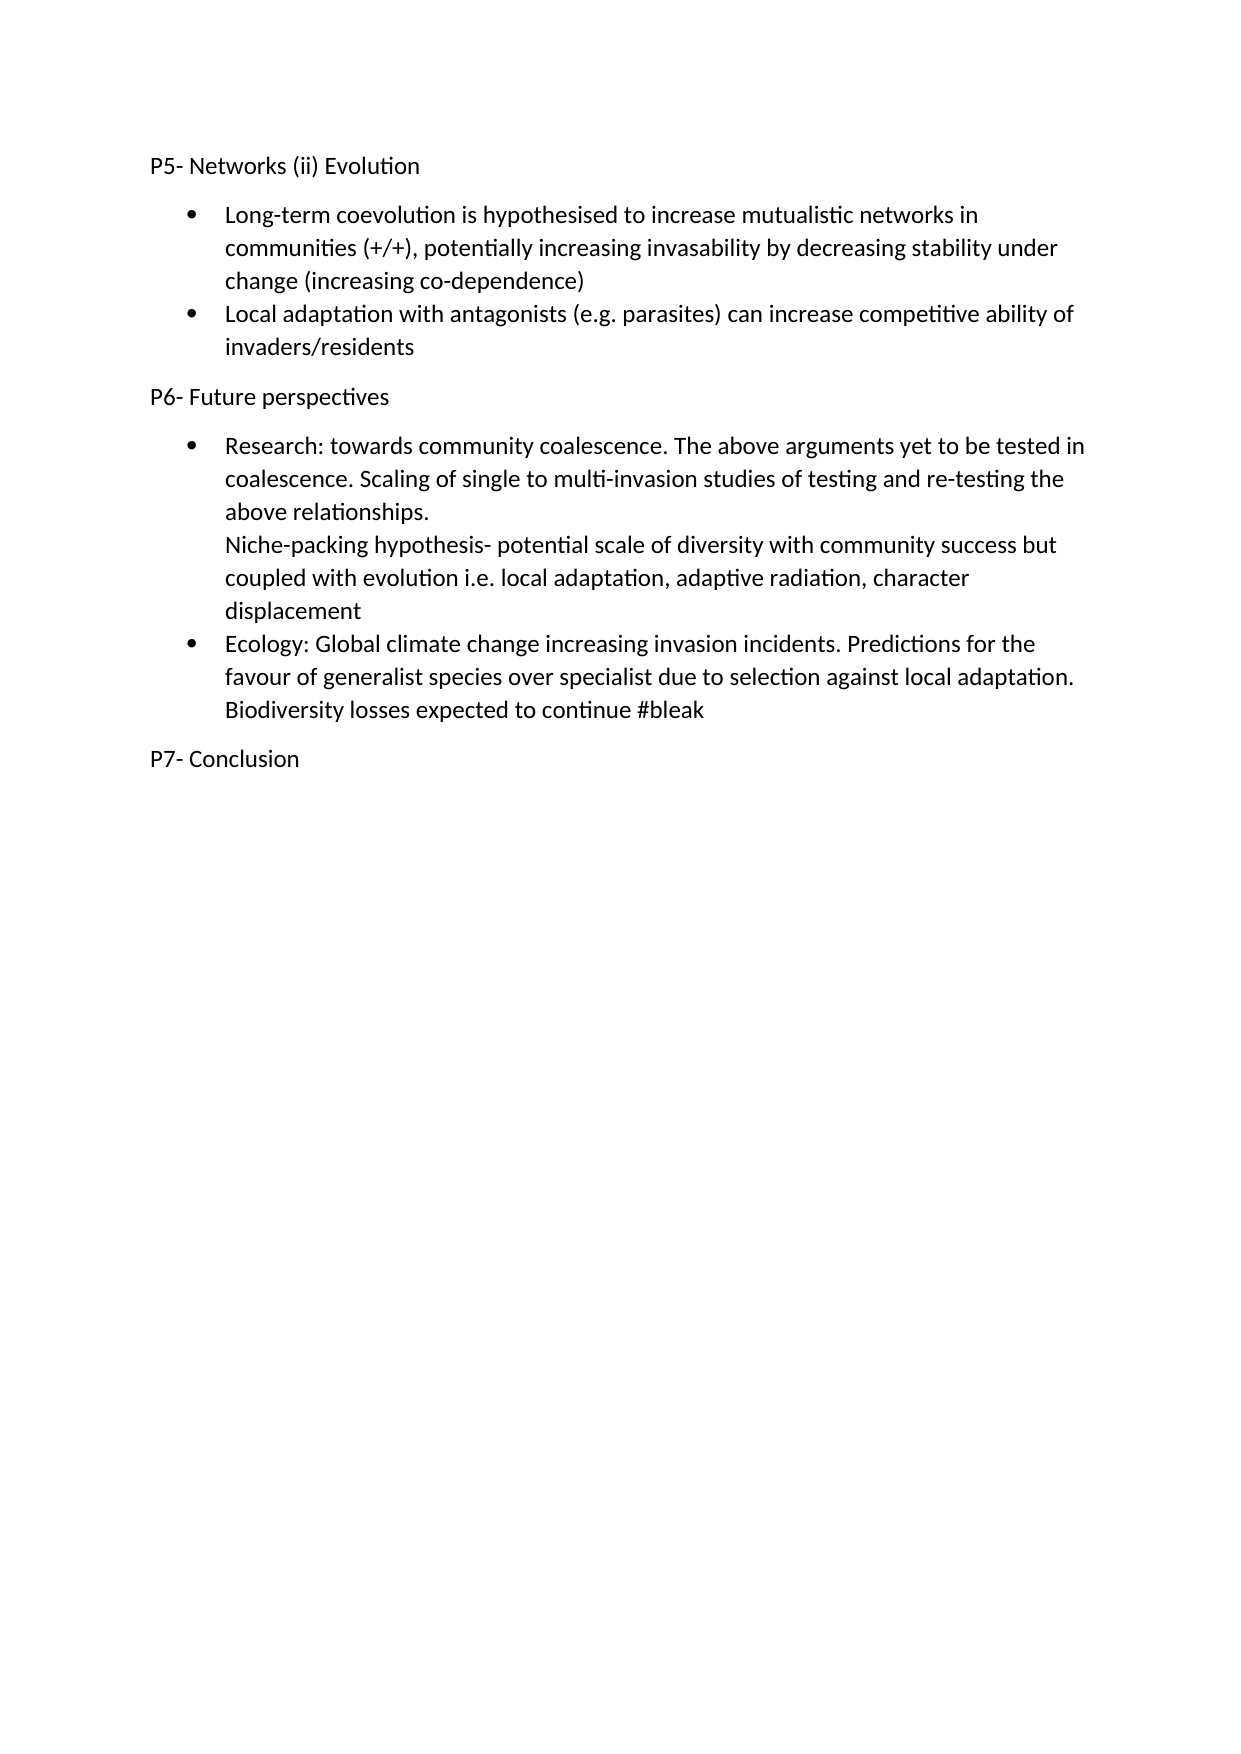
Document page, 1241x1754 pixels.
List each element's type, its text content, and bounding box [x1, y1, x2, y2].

list Research: towards community coalescence. The above arguments yet to be tested in coalescence. Scaling of single to multi-invasion studies of testing and re-testing the above relationships. [187, 430, 1090, 527]
text P7- Conclusion [150, 743, 1090, 774]
text P6- Future perspectives [150, 381, 1090, 411]
list Local adaptation with antagonists (e.g. parasites) can increase competitive ability of invaders/residents [187, 298, 1090, 362]
list Long-term coevolution is hypothesised to increase mutualistic networks in communities (+/+), potentially increasing invasability by decreasing stability under change (increasing co-dependence) [187, 199, 1090, 296]
list Niche-packing hypothesis- potential scale of diversity with community success but coupled with evolution i.e. local adaptation, adaptive radiation, character displacement [225, 529, 1090, 626]
text P5- Networks (ii) Evolution [150, 150, 1090, 181]
list Ecology: Global climate change increasing invasion incidents. Predictions for the favour of generalist species over specialist due to selection against local adaptation. Biodiversity losses expected to continue #bleak [187, 628, 1090, 724]
